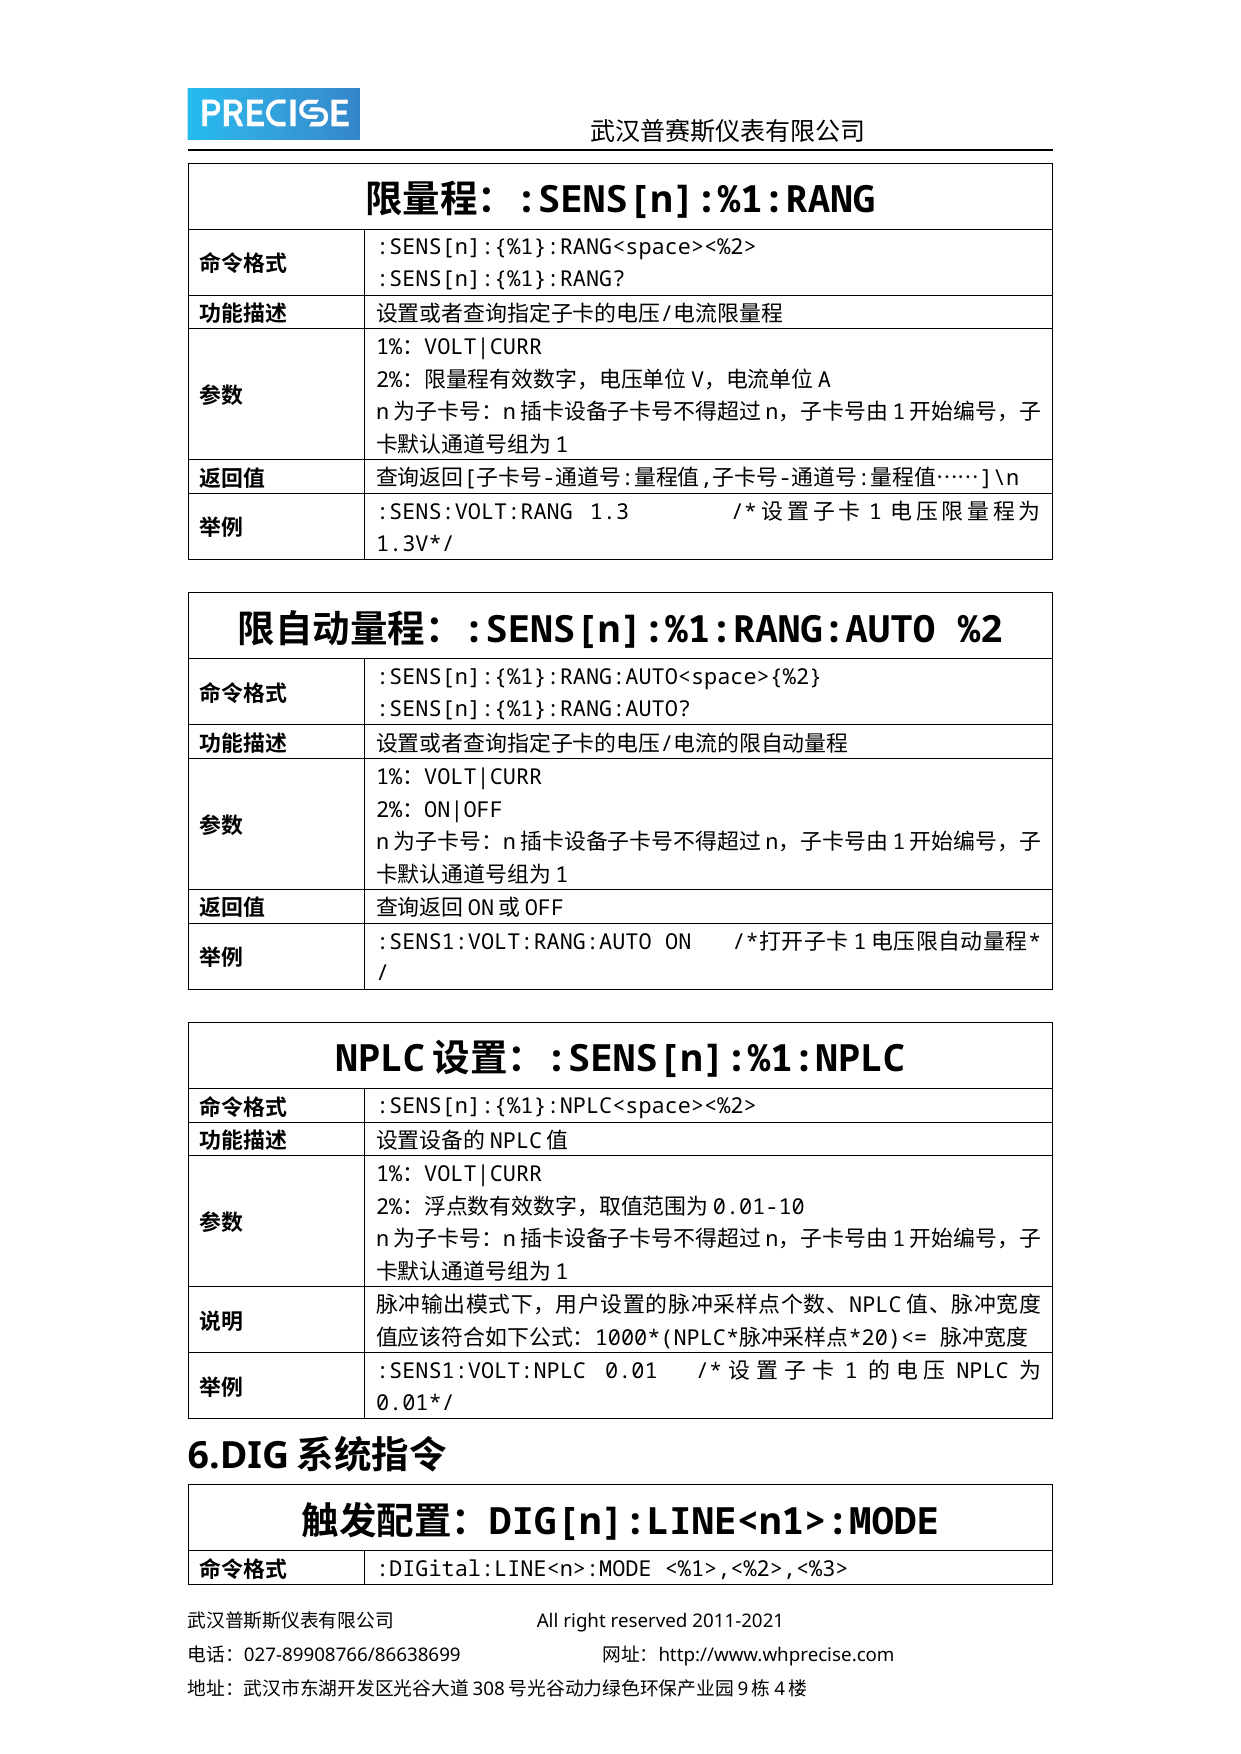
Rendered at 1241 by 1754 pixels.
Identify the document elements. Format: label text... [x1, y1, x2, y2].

table_header 触发配置：DIG[n]:LINE<n1>:MODE [189, 1485, 1052, 1550]
picture [187, 88, 360, 140]
table_cell 设置或者查询指定子卡的电压/电流限量程 [365, 296, 1052, 328]
table_cell 查询返回[子卡号-通道号:量程值,子卡号-通道号:量程值……]\n [365, 460, 1052, 493]
table_cell 功能描述 [189, 725, 364, 758]
table_cell :SENS[n]:{%1}:RANG:AUTO<space>{%2} :SENS[n]:{%1}:RANG:AUTO? [365, 659, 1052, 724]
table_cell :SENS1:VOLT:NPLC 0.01 /*设置子卡1的电压NPLC为0.01*/ [365, 1353, 1052, 1418]
table_cell 举例 [189, 494, 364, 559]
table_cell 参数 [189, 1156, 364, 1286]
table_cell 1%：VOLT|CURR 2%：浮点数有效数字，取值范围为0.01-10 n为子卡号：n插卡设备子卡号不得超过n，子卡号由1开始编号，子卡默认通道号组为1 [365, 1156, 1052, 1286]
table_cell 参数 [189, 759, 364, 889]
table_cell 返回值 [189, 460, 364, 493]
table_cell 1%：VOLT|CURR 2%：ON|OFF n为子卡号：n插卡设备子卡号不得超过n，子卡号由1开始编号，子卡默认通道号组为1 [365, 759, 1052, 889]
table_cell 说明 [189, 1287, 364, 1352]
text 6.DIG系统指令 [187, 1419, 1053, 1484]
table_cell 命令格式 [189, 1551, 364, 1584]
table_cell 返回值 [189, 890, 364, 922]
table_header 限自动量程：:SENS[n]:%1:RANG:AUTO %2 [189, 593, 1052, 658]
table_cell 脉冲输出模式下，用户设置的脉冲采样点个数、NPLC值、脉冲宽度值应该符合如下公式：1000*(NPLC*脉冲采样点*20)<= 脉冲宽度 [365, 1287, 1052, 1352]
table_cell 举例 [189, 924, 364, 988]
table_cell 设置或者查询指定子卡的电压/电流的限自动量程 [365, 725, 1052, 758]
table_cell :DIGital:LINE<n>:MODE <%1>,<%2>,<%3> [365, 1551, 1052, 1584]
table_cell 命令格式 [189, 659, 364, 724]
table_cell 命令格式 [189, 230, 364, 294]
table_cell :SENS1:VOLT:RANG:AUTO ON /*打开子卡1电压限自动量程*/ [365, 924, 1052, 988]
table_cell 查询返回ON或OFF [365, 890, 1052, 922]
table_header NPLC设置：:SENS[n]:%1:NPLC [189, 1023, 1052, 1088]
table_cell 参数 [189, 329, 364, 459]
table_cell 功能描述 [189, 1123, 364, 1155]
table_cell :SENS[n]:{%1}:RANG<space><%2> :SENS[n]:{%1}:RANG? [365, 230, 1052, 294]
table_header 限量程：:SENS[n]:%1:RANG [189, 164, 1052, 228]
table_cell 举例 [189, 1353, 364, 1418]
table_cell 命令格式 [189, 1089, 364, 1122]
table_cell :SENS[n]:{%1}:NPLC<space><%2> [365, 1089, 1052, 1122]
table_cell :SENS:VOLT:RANG 1.3 /*设置子卡1电压限量程为1.3V*/ [365, 494, 1052, 559]
table_cell 功能描述 [189, 296, 364, 328]
table_cell 设置设备的NPLC值 [365, 1123, 1052, 1155]
table_cell 1%：VOLT|CURR 2%：限量程有效数字，电压单位V，电流单位A n为子卡号：n插卡设备子卡号不得超过n，子卡号由1开始编号，子卡默认通道号组为1 [365, 329, 1052, 459]
